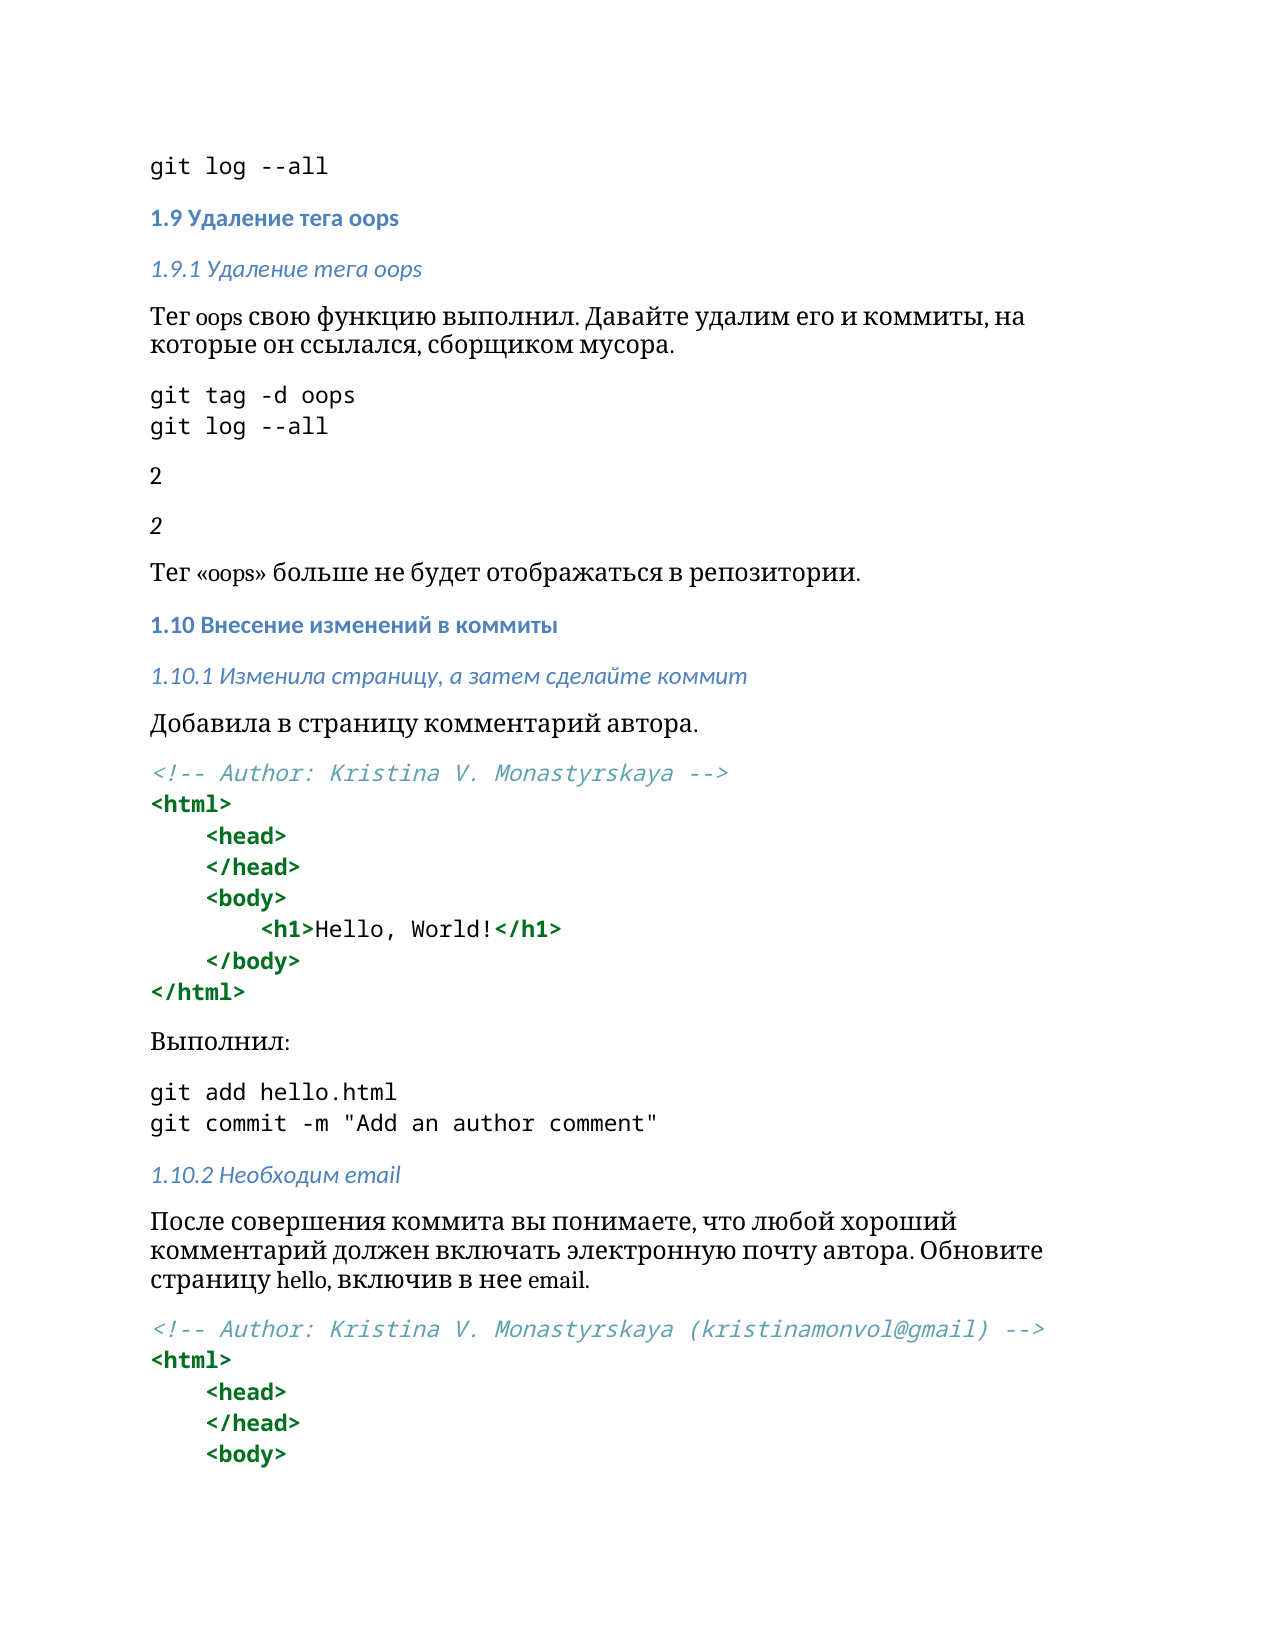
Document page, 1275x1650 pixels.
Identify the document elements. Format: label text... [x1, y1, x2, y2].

text Добавила в страницу комментарий автора. [150, 709, 1125, 738]
subtitle 1.10 Внесение изменений в коммиты [150, 609, 1125, 639]
text Тег oops свою функцию выполнил. Давайте удалим его и коммиты, на которые он ссылался, сборщиком мусора. [150, 303, 1125, 360]
text После совершения коммита вы понимаете, что любой хороший комментарий должен включать электронную почту автора. Обновите страницу hello, включив в нее email. [150, 1208, 1125, 1294]
text Выполнил: [150, 1028, 1125, 1057]
text 2 [150, 512, 1125, 541]
subtitle 1.10.1 Изменила страницу, а затем сделайте коммит [150, 660, 1125, 691]
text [150, 1313, 1125, 1469]
subtitle 1.10.2 Необходим email [150, 1159, 1125, 1189]
text <!-- Author: Kristina V. Monastyrskaya --> <html> <head> </head> <body> <h1>Hello, World!</h1> </body> </html> [150, 757, 1125, 1007]
subtitle 1.9.1 Удаление тега oops [150, 253, 1125, 284]
text git tag -d oops git log --all [150, 379, 1125, 441]
text git add hello.html git commit -m "Add an author comment" [150, 1075, 1125, 1138]
text Тег «oops» больше не будет отображаться в репозитории. [150, 559, 1125, 588]
text git log --all [150, 150, 1125, 181]
text 2 [150, 462, 1125, 491]
subtitle 1.9 Удаление тега oops [150, 202, 1125, 233]
